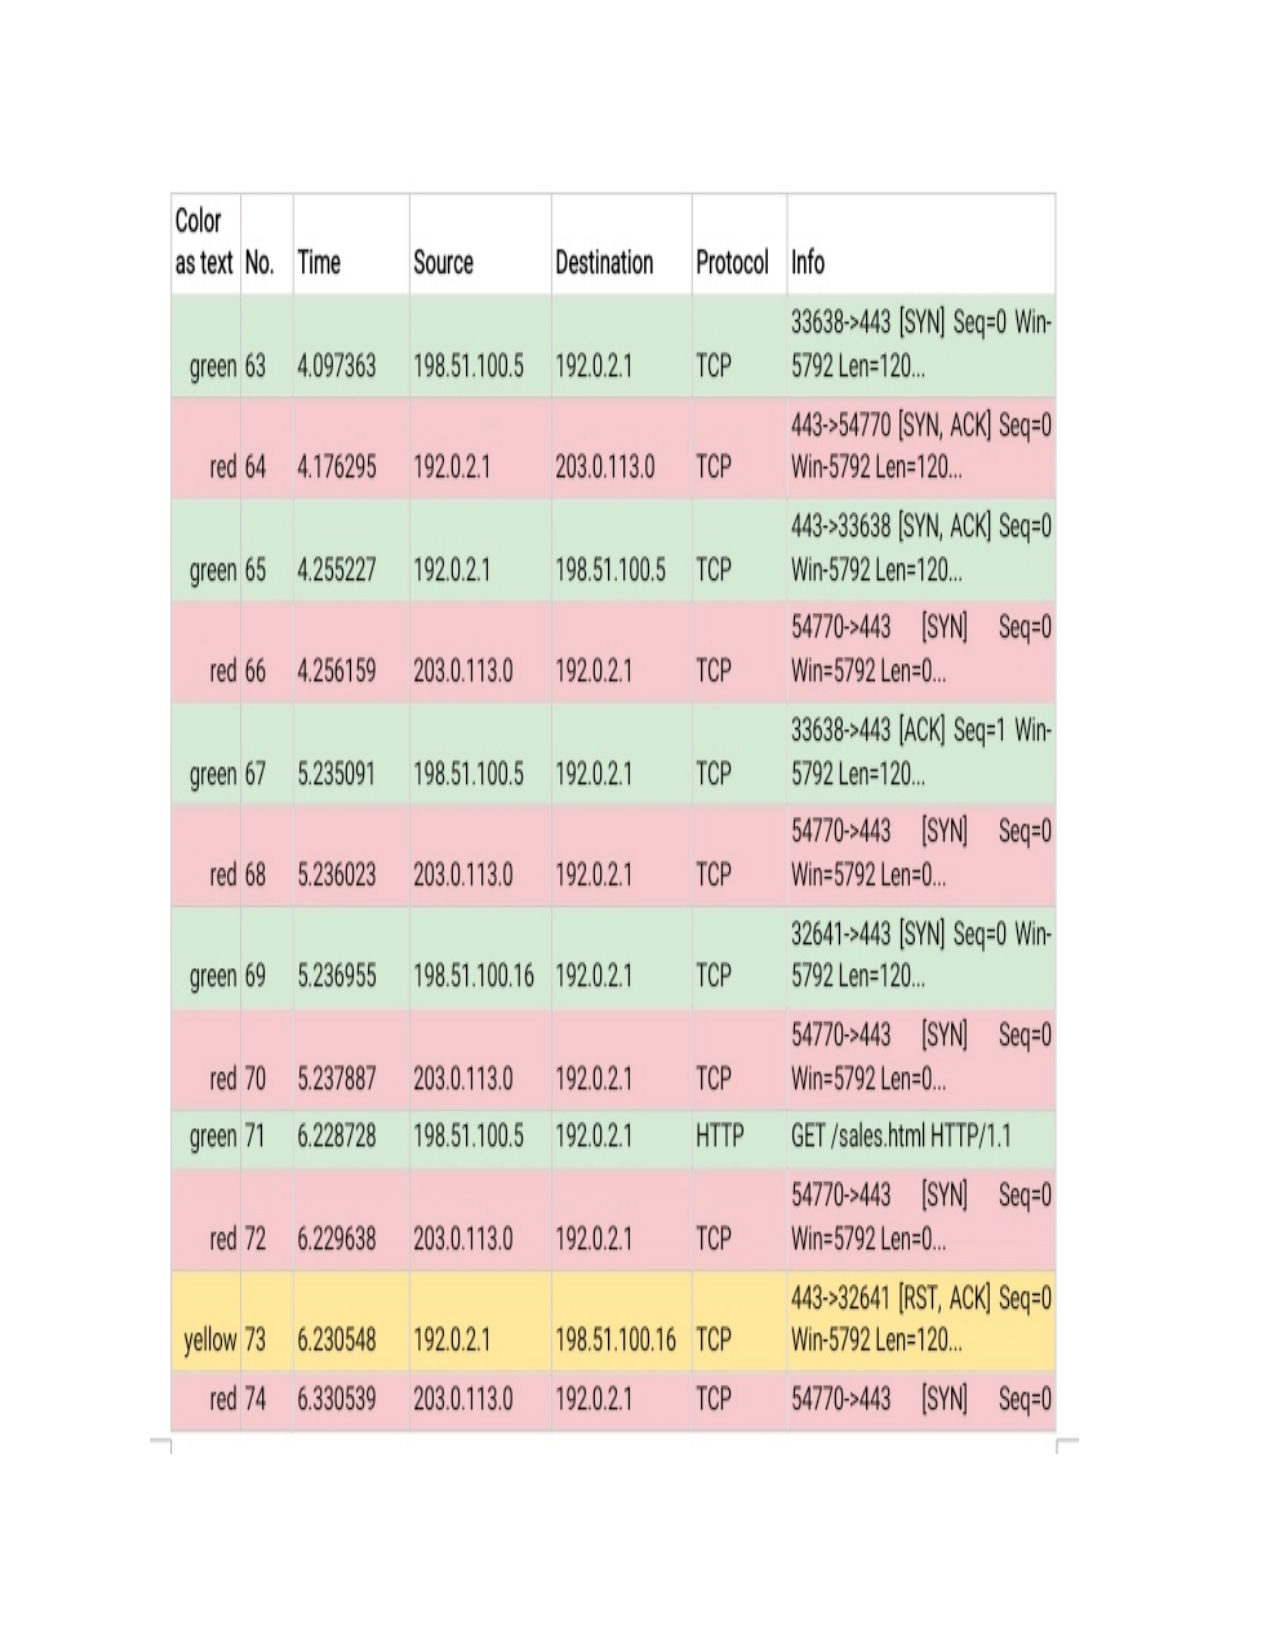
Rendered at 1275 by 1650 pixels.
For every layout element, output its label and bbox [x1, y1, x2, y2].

picture [150, 150, 1079, 1454]
